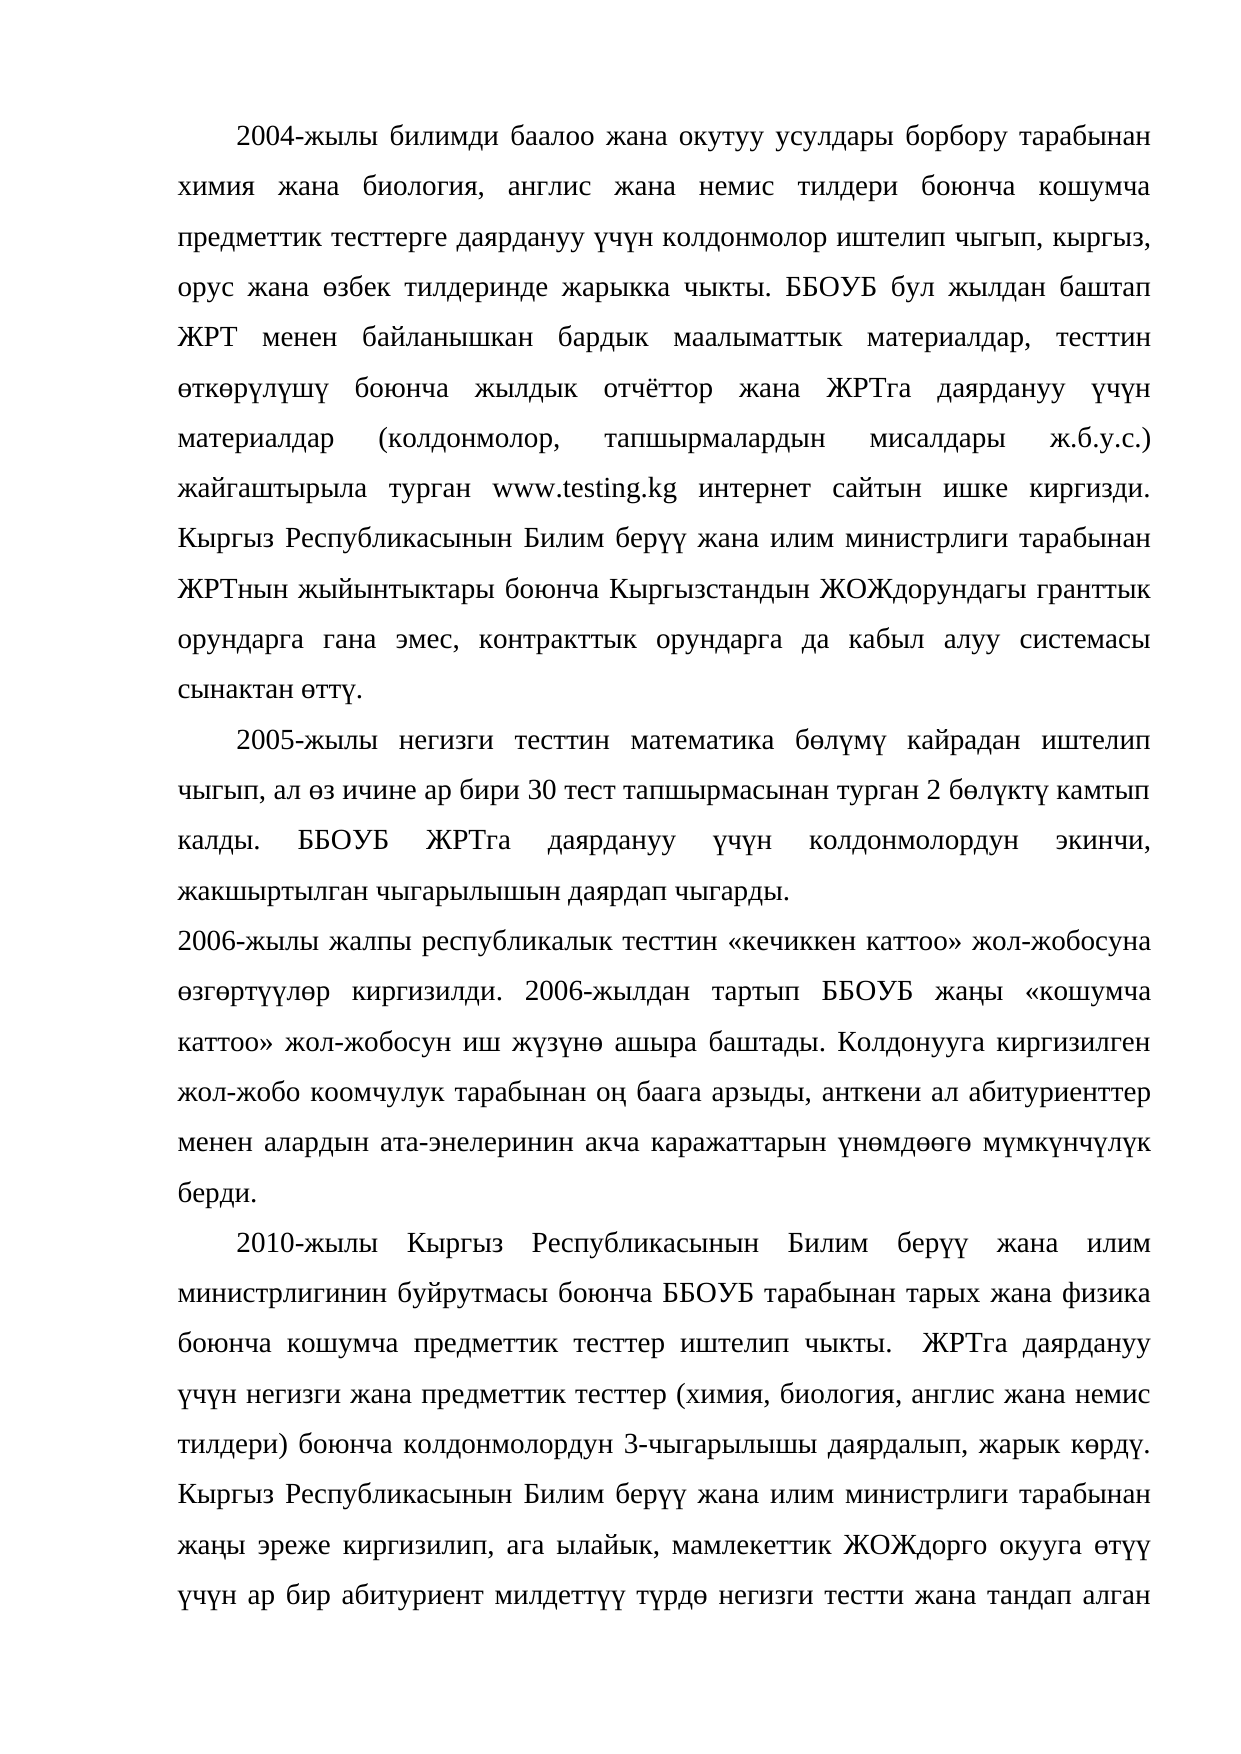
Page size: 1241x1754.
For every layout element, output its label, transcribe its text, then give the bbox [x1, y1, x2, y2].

text 2005-жылы негизги тесттин математика бөлүмү кайрадан иштелип чыгып, ал өз ичине ар бири 30 тест тапшырмасынан турган 2 бөлүктү камтып калды. ББОУБ ЖРТга даярдануу үчүн колдонмолордун экинчи, жакшыртылган чыгарылышын даярдап чыгарды. [177, 722, 1152, 906]
text 2006-жылы жалпы республикалык тесттин «кечиккен каттоо» жол-жобосуна өзгөртүүлөр киргизилди. 2006-жылдан тартып ББОУБ жаңы «кошумча каттоо» жол-жобосун иш жүзүнө ашыра баштады. Колдонууга киргизилген жол-жобо коомчулук тарабынан оң баага арзыды, анткени ал абитуриенттер менен алардын ата-энелеринин акча каражаттарын үнөмдөөгө мүмкүнчүлүк берди. [177, 923, 1152, 1208]
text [177, 1225, 1152, 1611]
text 2004-жылы билимди баалоо жана окутуу усулдары борбору тарабынан химия жана биология, англис жана немис тилдери боюнча кошумча предметтик тесттерге даярдануу үчүн колдонмолор иштелип чыгып, кыргыз, орус жана өзбек тилдеринде жарыкка чыкты. ББОУБ бул жылдан баштап ЖРТ менен байланышкан бардык маалыматтык материалдар, тесттин өткөрүлүшү боюнча жылдык отчёттор жана ЖРТга даярдануу үчүн материалдар (колдонмолор, тапшырмалардын мисалдары ж.б.у.с.) жайгаштырыла турган www.testing.kg интернет сайтын ишке киргизди. Кыргыз Республикасынын Билим берүү жана илим министрлиги тарабынан ЖРТнын жыйынтыктары боюнча Кыргызстандын ЖОЖдорундагы гранттык орундарга гана эмес, контракттык орундарга да кабыл алуу системасы сынактан өттү. [177, 118, 1152, 705]
